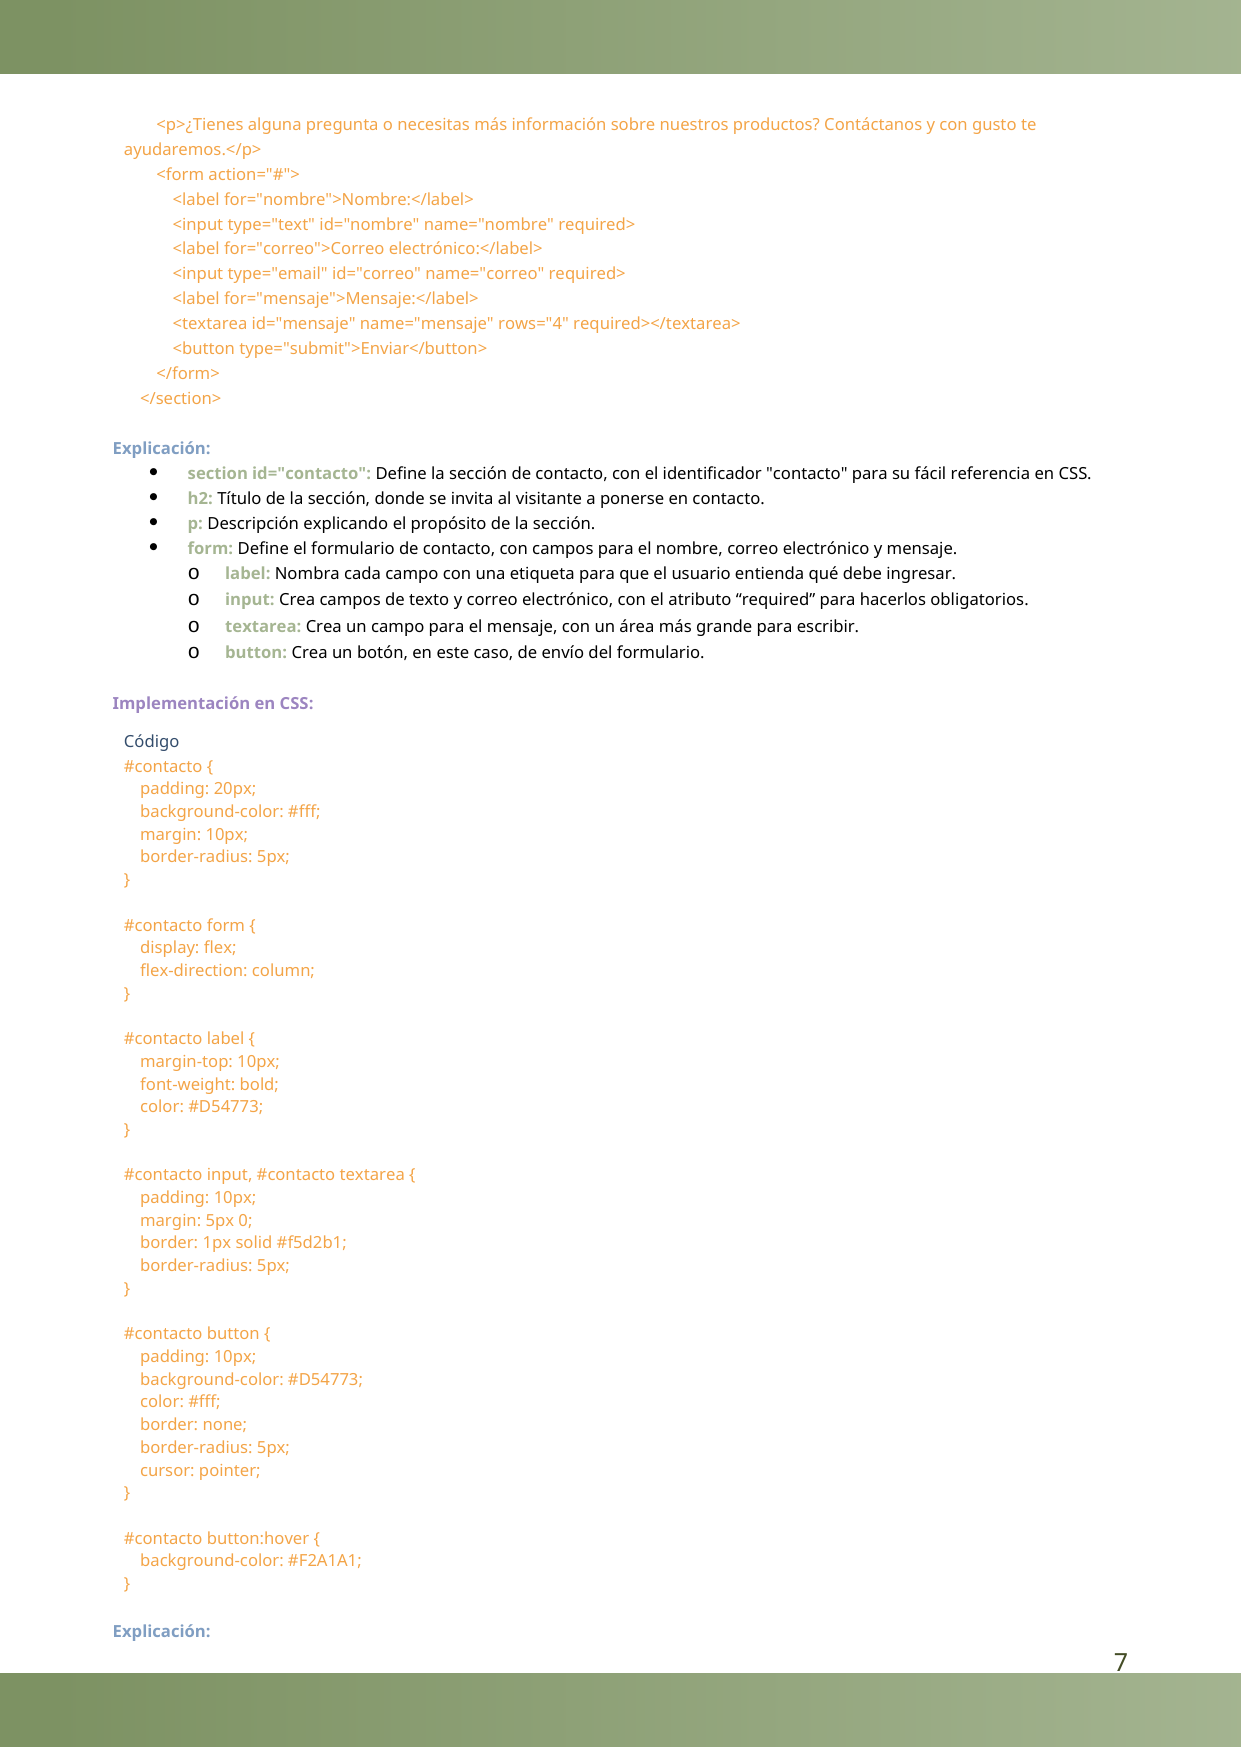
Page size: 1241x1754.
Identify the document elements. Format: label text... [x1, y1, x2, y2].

list textarea: Crea un campo para el mensaje, con un área más grande para escribir. [187, 614, 1128, 638]
list section id="contacto": Define la sección de contacto, con el identificador "contacto" para su fácil referencia en CSS. [150, 462, 1128, 484]
list h2: Título de la sección, donde se invita al visitante a ponerse en contacto. [150, 487, 1128, 509]
text Implementación en CSS: [112, 692, 1128, 715]
text Explicación: [112, 437, 1128, 459]
list input: Crea campos de texto y correo electrónico, con el atributo “required” para hacerlos obligatorios. [187, 588, 1128, 612]
list button: Crea un botón, en este caso, de envío del formulario. [187, 641, 1128, 665]
list form: Define el formulario de contacto, con campos para el nombre, correo electrónico y mensaje. [150, 536, 1128, 559]
list p: Descripción explicando el propósito de la sección. [150, 511, 1128, 534]
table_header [113, 113, 1127, 412]
table_header Código #contacto { padding: 20px; background-color: #fff; margin: 10px; border-radius: 5px; } #contacto form { display: flex; flex-direction: column; } #contacto label { margin-top: 10px; font-weight: bold; color: #D54773; } #contacto input, #contacto textarea { padding: 10px; margin: 5px 0; border: 1px solid #f5d2b1; border-radius: 5px; } #contacto button { padding: 10px; background-color: #D54773; color: #fff; border: none; border-radius: 5px; cursor: pointer; } #contacto button:hover { background-color: #F2A1A1; } [113, 729, 1127, 1594]
list label: Nombra cada campo con una etiqueta para que el usuario entienda qué debe ingresar. [187, 561, 1128, 585]
text Explicación: [112, 1619, 1128, 1642]
